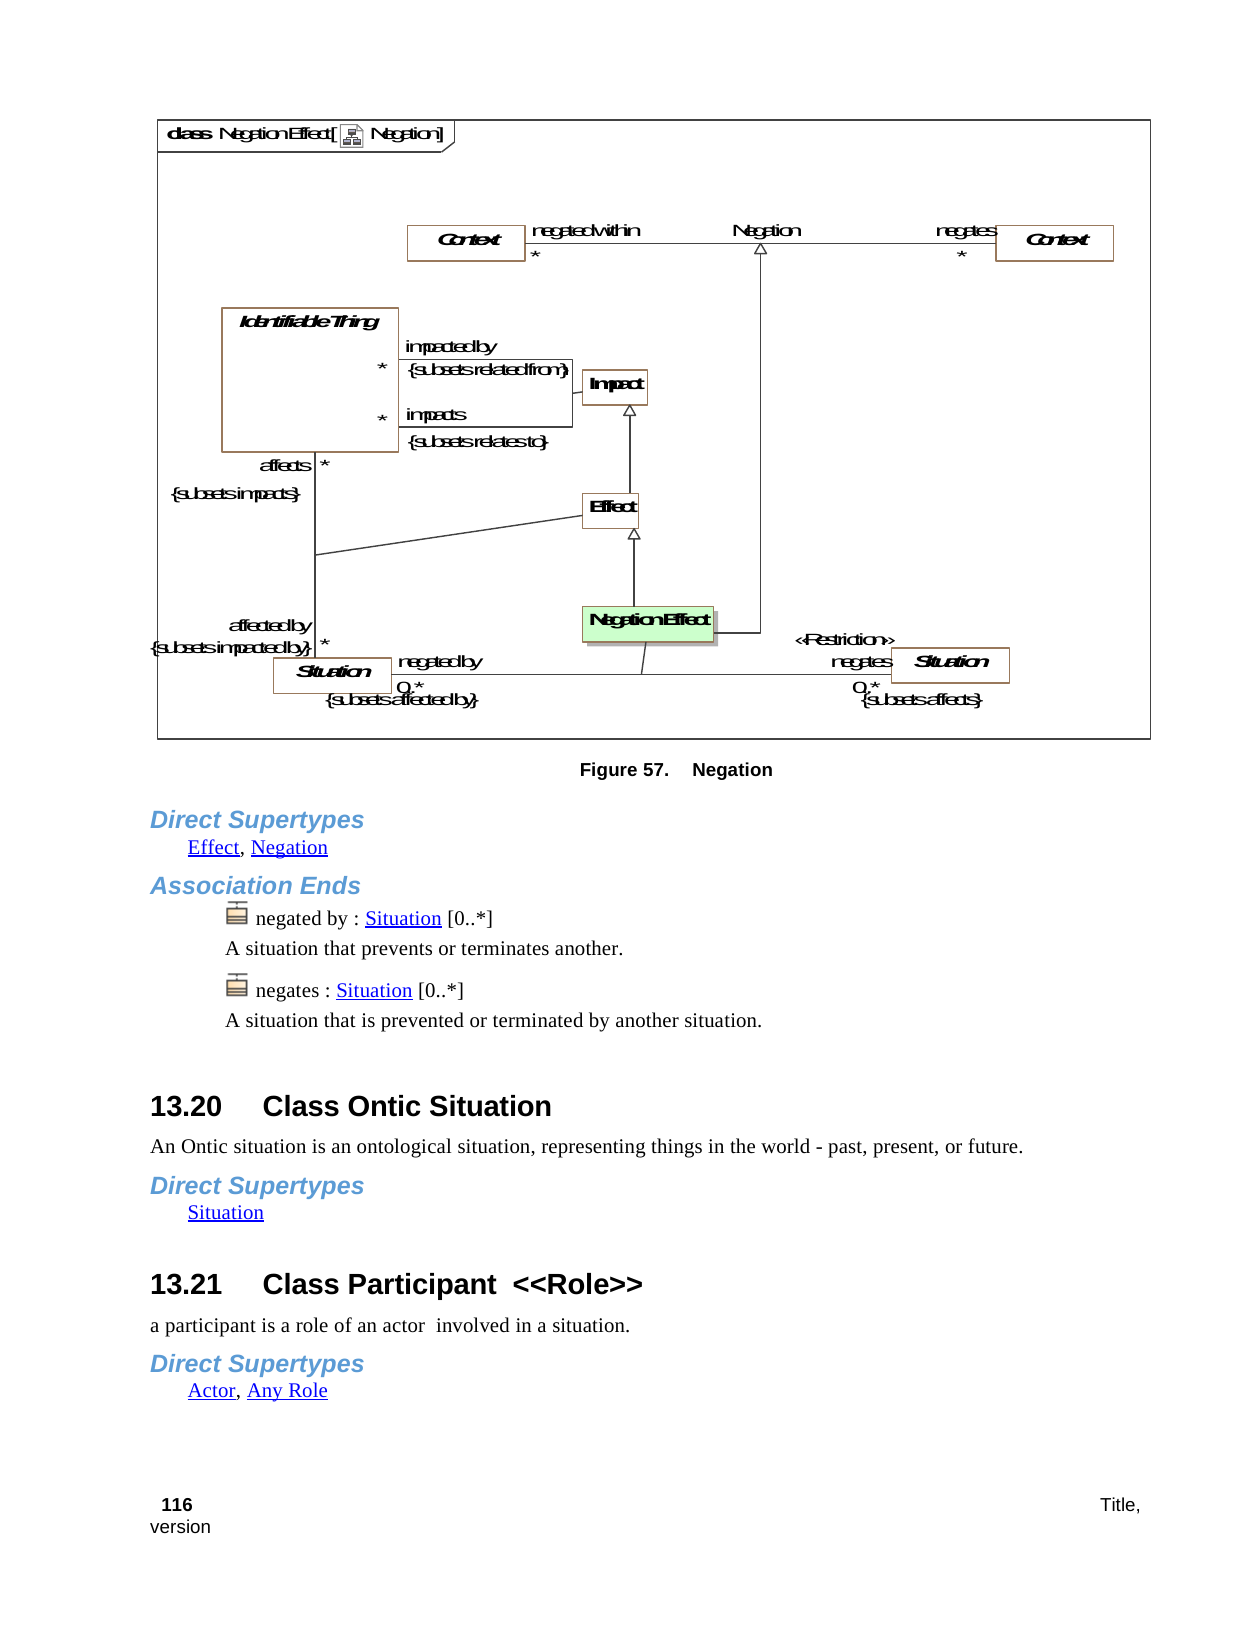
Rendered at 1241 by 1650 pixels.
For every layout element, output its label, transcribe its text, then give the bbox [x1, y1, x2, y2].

text A situation that is prevented or terminated by another situation. [150, 1008, 1165, 1032]
text Effect, Negation [187, 834, 1165, 858]
picture [225, 972, 251, 998]
picture [225, 900, 251, 926]
subtitle Class Participant <<Role>> [150, 1267, 1165, 1301]
text Actor, Any Role [187, 1378, 1165, 1402]
text A situation that prevents or terminates another. [150, 936, 1165, 960]
subtitle Direct Supertypes [150, 1349, 1165, 1378]
text negated by : Situation [0..*] [150, 900, 1165, 930]
text An Ontic situation is an ontological situation, representing things in the world - past, present, or future. [150, 1134, 1165, 1158]
subtitle Direct Supertypes [150, 1171, 1165, 1199]
text a participant is a role of an actor involved in a situation. [150, 1313, 1165, 1337]
text Situation [187, 1199, 1165, 1224]
text negates : Situation [0..*] [150, 972, 1165, 1002]
list Negation [187, 759, 1165, 780]
subtitle Association Ends [150, 871, 1165, 900]
subtitle Direct Supertypes [150, 805, 1165, 834]
subtitle Class Ontic Situation [150, 1088, 1165, 1122]
